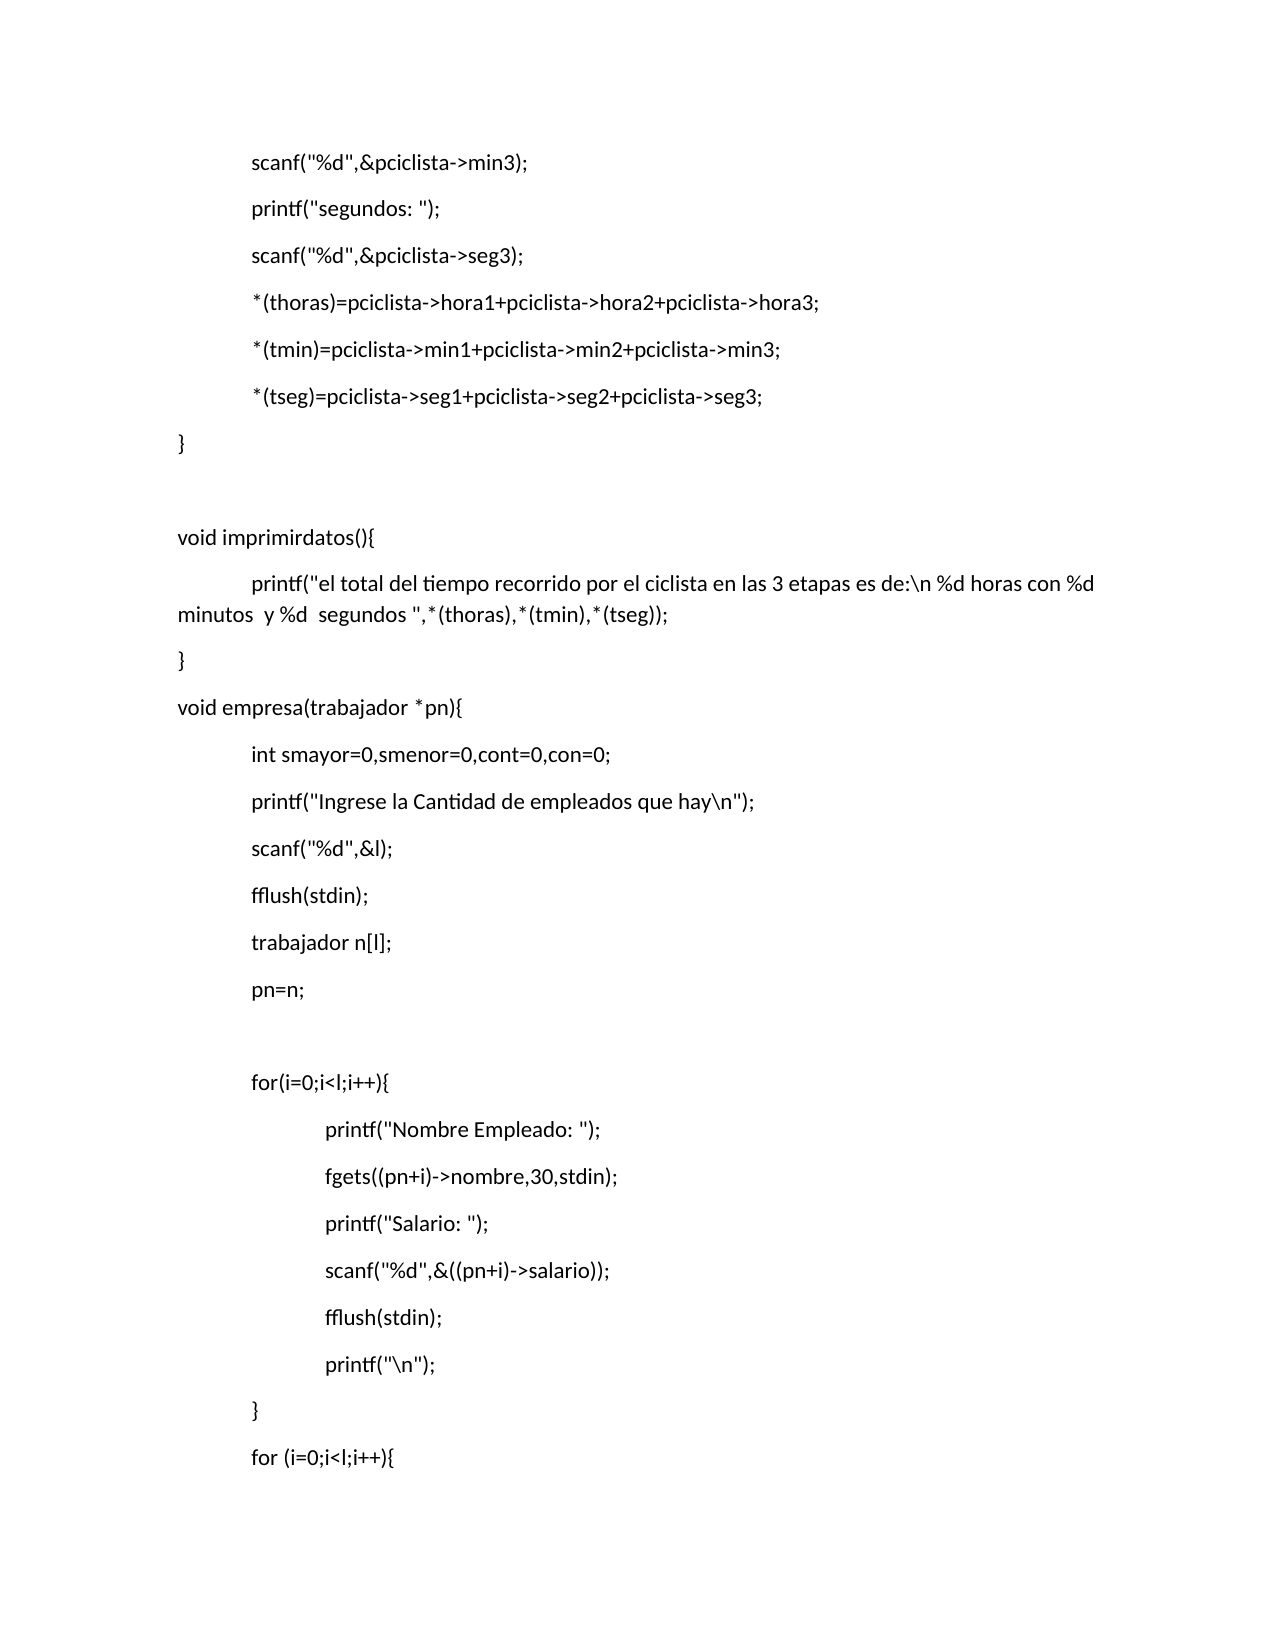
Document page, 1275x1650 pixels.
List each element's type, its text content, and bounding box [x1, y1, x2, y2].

text printf("\n"); [177, 1350, 1098, 1378]
text printf("el total del tiempo recorrido por el ciclista en las 3 etapas es de:\n %d horas con %d minutos y %d segundos ",*(thoras),*(tmin),*(tseg)); [177, 569, 1098, 628]
text scanf("%d",&pciclista->min3); [177, 148, 1098, 176]
text *(tmin)=pciclista->min1+pciclista->min2+pciclista->min3; [177, 335, 1098, 363]
text fgets((pn+i)->nombre,30,stdin); [177, 1162, 1098, 1190]
text *(tseg)=pciclista->seg1+pciclista->seg2+pciclista->seg3; [177, 382, 1098, 410]
text fflush(stdin); [177, 881, 1098, 909]
text } [177, 429, 1098, 457]
text } [177, 647, 1098, 674]
text pn=n; [177, 975, 1098, 1003]
text *(thoras)=pciclista->hora1+pciclista->hora2+pciclista->hora3; [177, 288, 1098, 316]
text for(i=0;i<l;i++){ [177, 1068, 1098, 1096]
text printf("Nombre Empleado: "); [177, 1115, 1098, 1143]
text trabajador n[l]; [177, 928, 1098, 956]
text printf("segundos: "); [177, 194, 1098, 222]
text void empresa(trabajador *pn){ [177, 693, 1098, 721]
text scanf("%d",&((pn+i)->salario)); [177, 1256, 1098, 1284]
text for (i=0;i<l;i++){ [177, 1443, 1098, 1471]
text scanf("%d",&l); [177, 834, 1098, 862]
text printf("Ingrese la Cantidad de empleados que hay\n"); [177, 787, 1098, 815]
text scanf("%d",&pciclista->seg3); [177, 241, 1098, 269]
text } [177, 1397, 1098, 1424]
text void imprimirdatos(){ [177, 523, 1098, 551]
text printf("Salario: "); [177, 1209, 1098, 1237]
text fflush(stdin); [177, 1303, 1098, 1331]
text int smayor=0,smenor=0,cont=0,con=0; [177, 740, 1098, 768]
